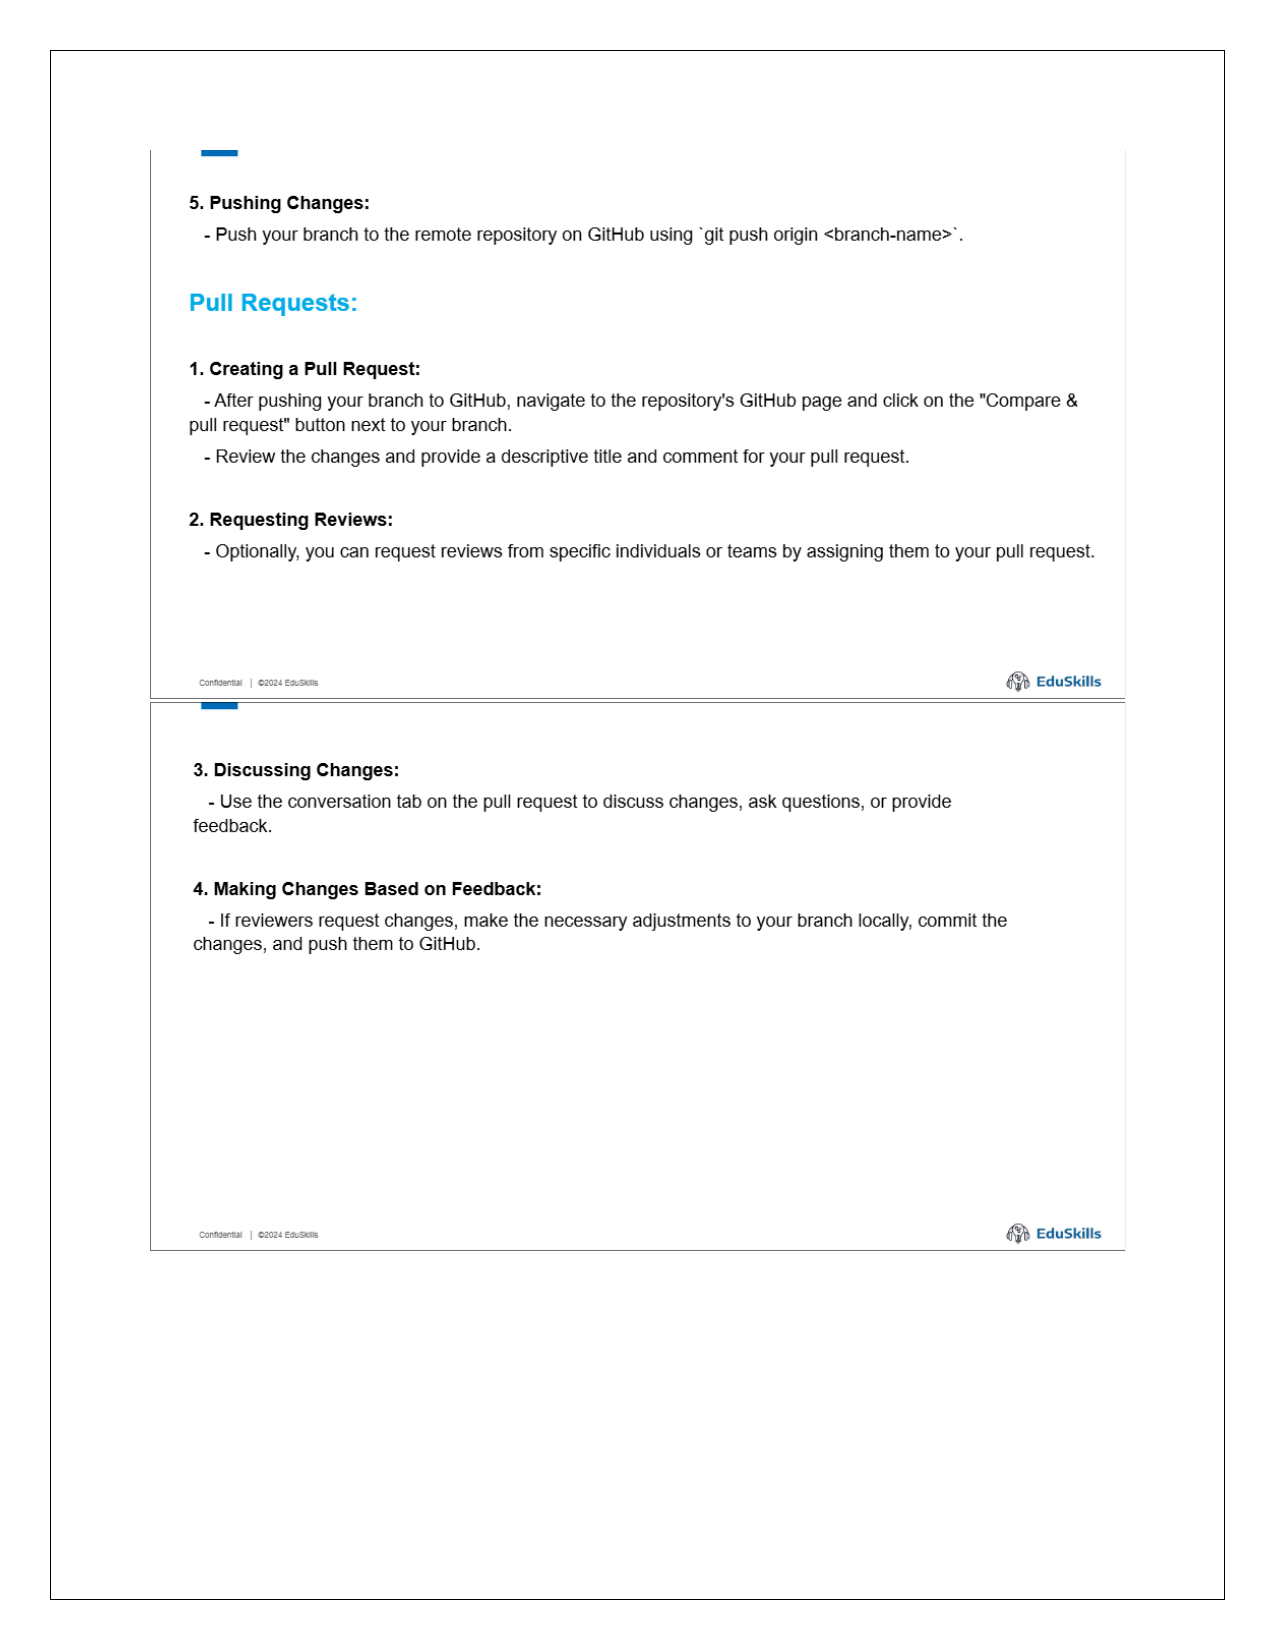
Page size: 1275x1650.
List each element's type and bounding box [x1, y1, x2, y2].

picture [150, 702, 1125, 1251]
picture [150, 150, 1125, 699]
